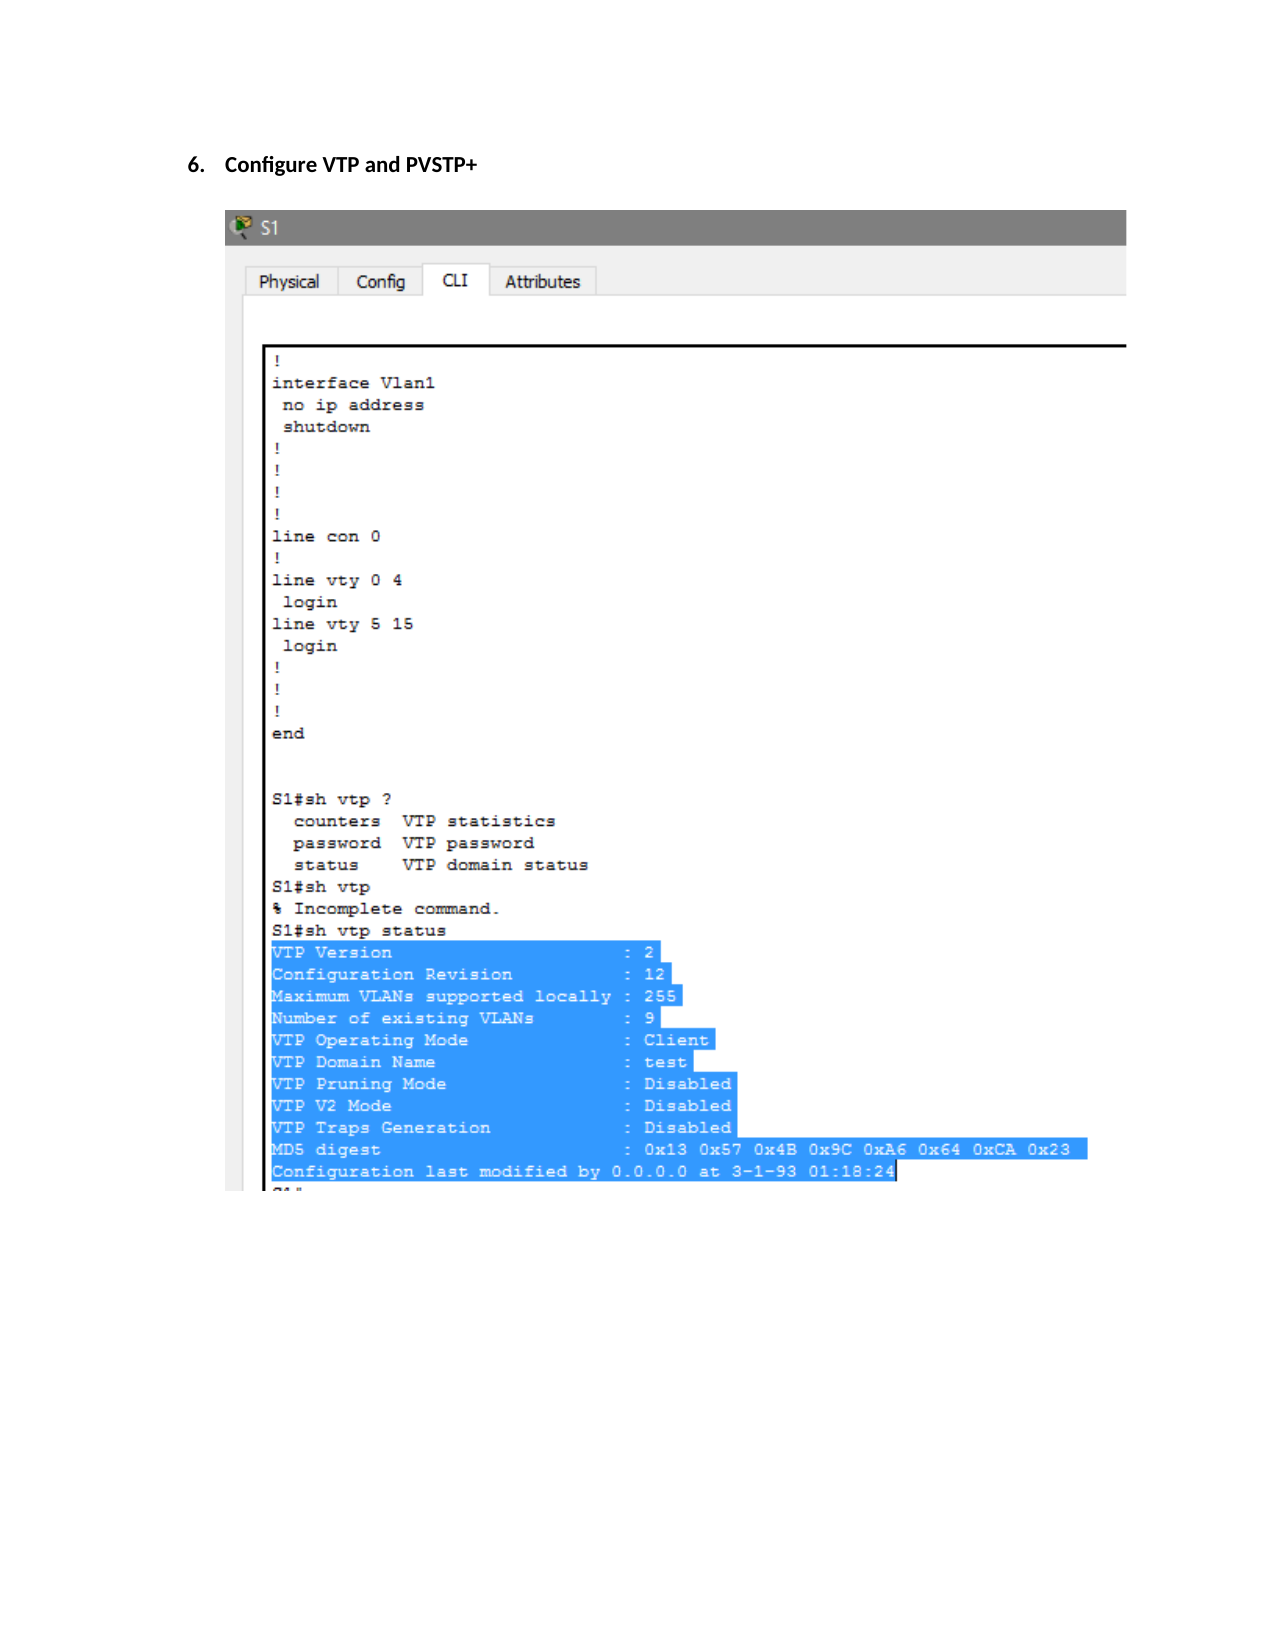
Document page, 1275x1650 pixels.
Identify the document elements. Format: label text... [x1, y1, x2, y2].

picture [225, 210, 1127, 1191]
list Configure VTP and PVSTP+ [187, 150, 1125, 178]
